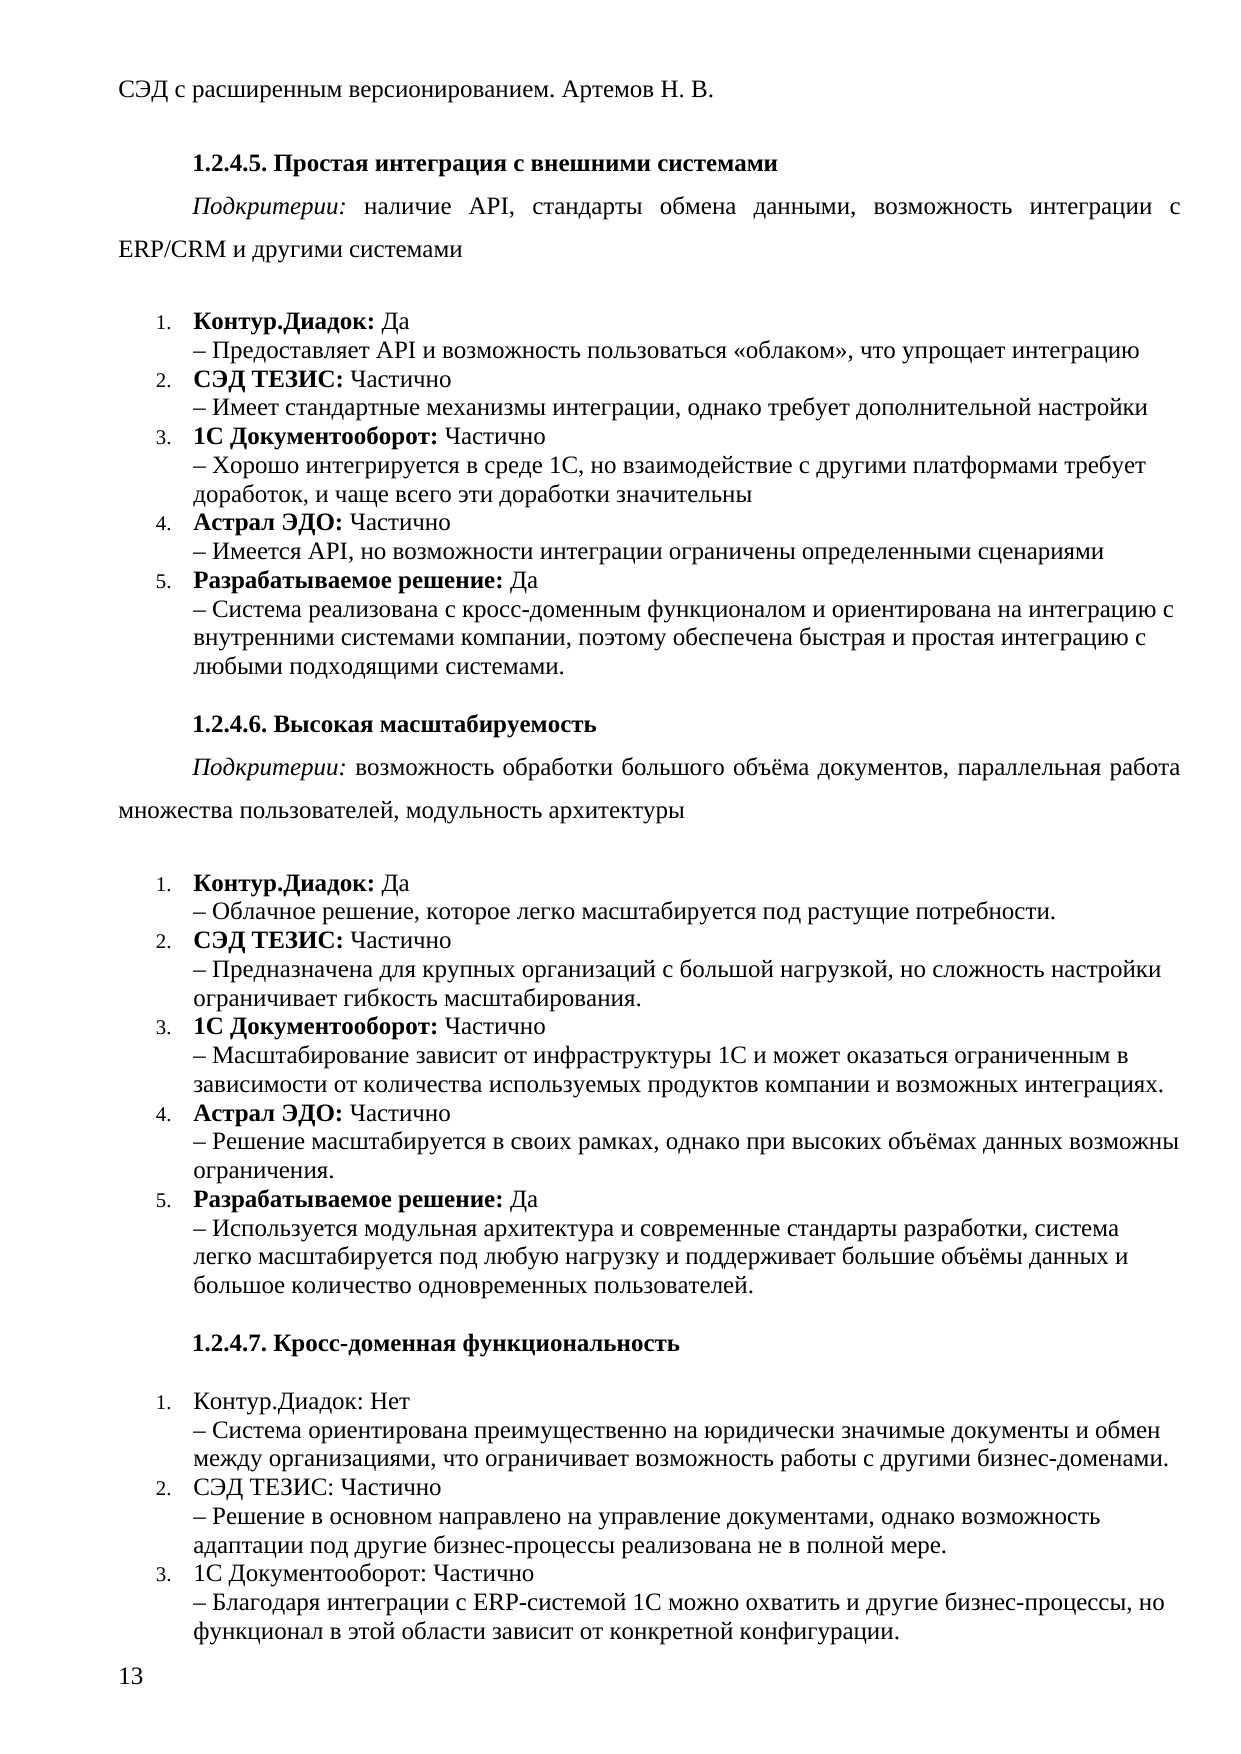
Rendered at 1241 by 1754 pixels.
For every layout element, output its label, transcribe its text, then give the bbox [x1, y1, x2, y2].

list Контур.Диадок: Да – Предоставляет API и возможность пользоваться «облаком», что упрощает интеграцию [156, 306, 1181, 364]
list 1С Документооборот: Частично – Масштабирование зависит от инфраструктуры 1С и может оказаться ограниченным в зависимости от количества используемых продуктов компании и возможных интеграциях. [156, 1011, 1181, 1098]
subtitle 1.2.4.6. Высокая масштабируемость [118, 709, 1181, 738]
list 1С Документооборот: Частично – Хорошо интегрируется в среде 1С, но взаимодействие с другими платформами требует доработок, и чаще всего эти доработки значительны [156, 421, 1181, 507]
text Подкритерии: наличие API, стандарты обмена данными, возможность интеграции с ERP/CRM и другими системами [118, 191, 1181, 263]
list Астрал ЭДО: Частично – Имеется API, но возможности интеграции ограничены определенными сценариями [156, 507, 1181, 565]
list СЭД ТЕЗИС: Частично – Предназначена для крупных организаций с большой нагрузкой, но сложность настройки ограничивает гибкость масштабирования. [156, 925, 1181, 1011]
subtitle 1.2.4.5. Простая интеграция с внешними системами [118, 148, 1181, 176]
list СЭД ТЕЗИС: Частично – Решение в основном направлено на управление документами, однако возможность адаптации под другие бизнес-процессы реализована не в полной мере. [156, 1472, 1181, 1558]
list Контур.Диадок: Да – Облачное решение, которое легко масштабируется под растущие потребности. [156, 868, 1181, 925]
text 1.2.4.7. Кросс-доменная функциональность [118, 1328, 1181, 1357]
list СЭД ТЕЗИС: Частично – Имеет стандартные механизмы интеграции, однако требует дополнительной настройки [156, 364, 1181, 421]
list Разрабатываемое решение: Да – Используется модульная архитектура и современные стандарты разработки, система легко масштабируется под любую нагрузку и поддерживает большие объёмы данных и большое количество одновременных пользователей. [156, 1184, 1181, 1299]
list Контур.Диадок: Нет – Система ориентирована преимущественно на юридически значимые документы и обмен между организациями, что ограничивает возможность работы с другими бизнес-доменами. [156, 1386, 1181, 1472]
list Разрабатываемое решение: Да – Система реализована с кросс-доменным функционалом и ориентирована на интеграцию с внутренними системами компании, поэтому обеспечена быстрая и простая интеграцию с любыми подходящими системами. [156, 565, 1181, 680]
text Подкритерии: возможность обработки большого объёма документов, параллельная работа множества пользователей, модульность архитектуры [118, 752, 1181, 824]
list Астрал ЭДО: Частично – Решение масштабируется в своих рамках, однако при высоких объёмах данных возможны ограничения. [156, 1098, 1181, 1184]
list 1С Документооборот: Частично – Благодаря интеграции с ERP-системой 1С можно охватить и другие бизнес-процессы, но функционал в этой области зависит от конкретной конфигурации. [156, 1558, 1181, 1645]
